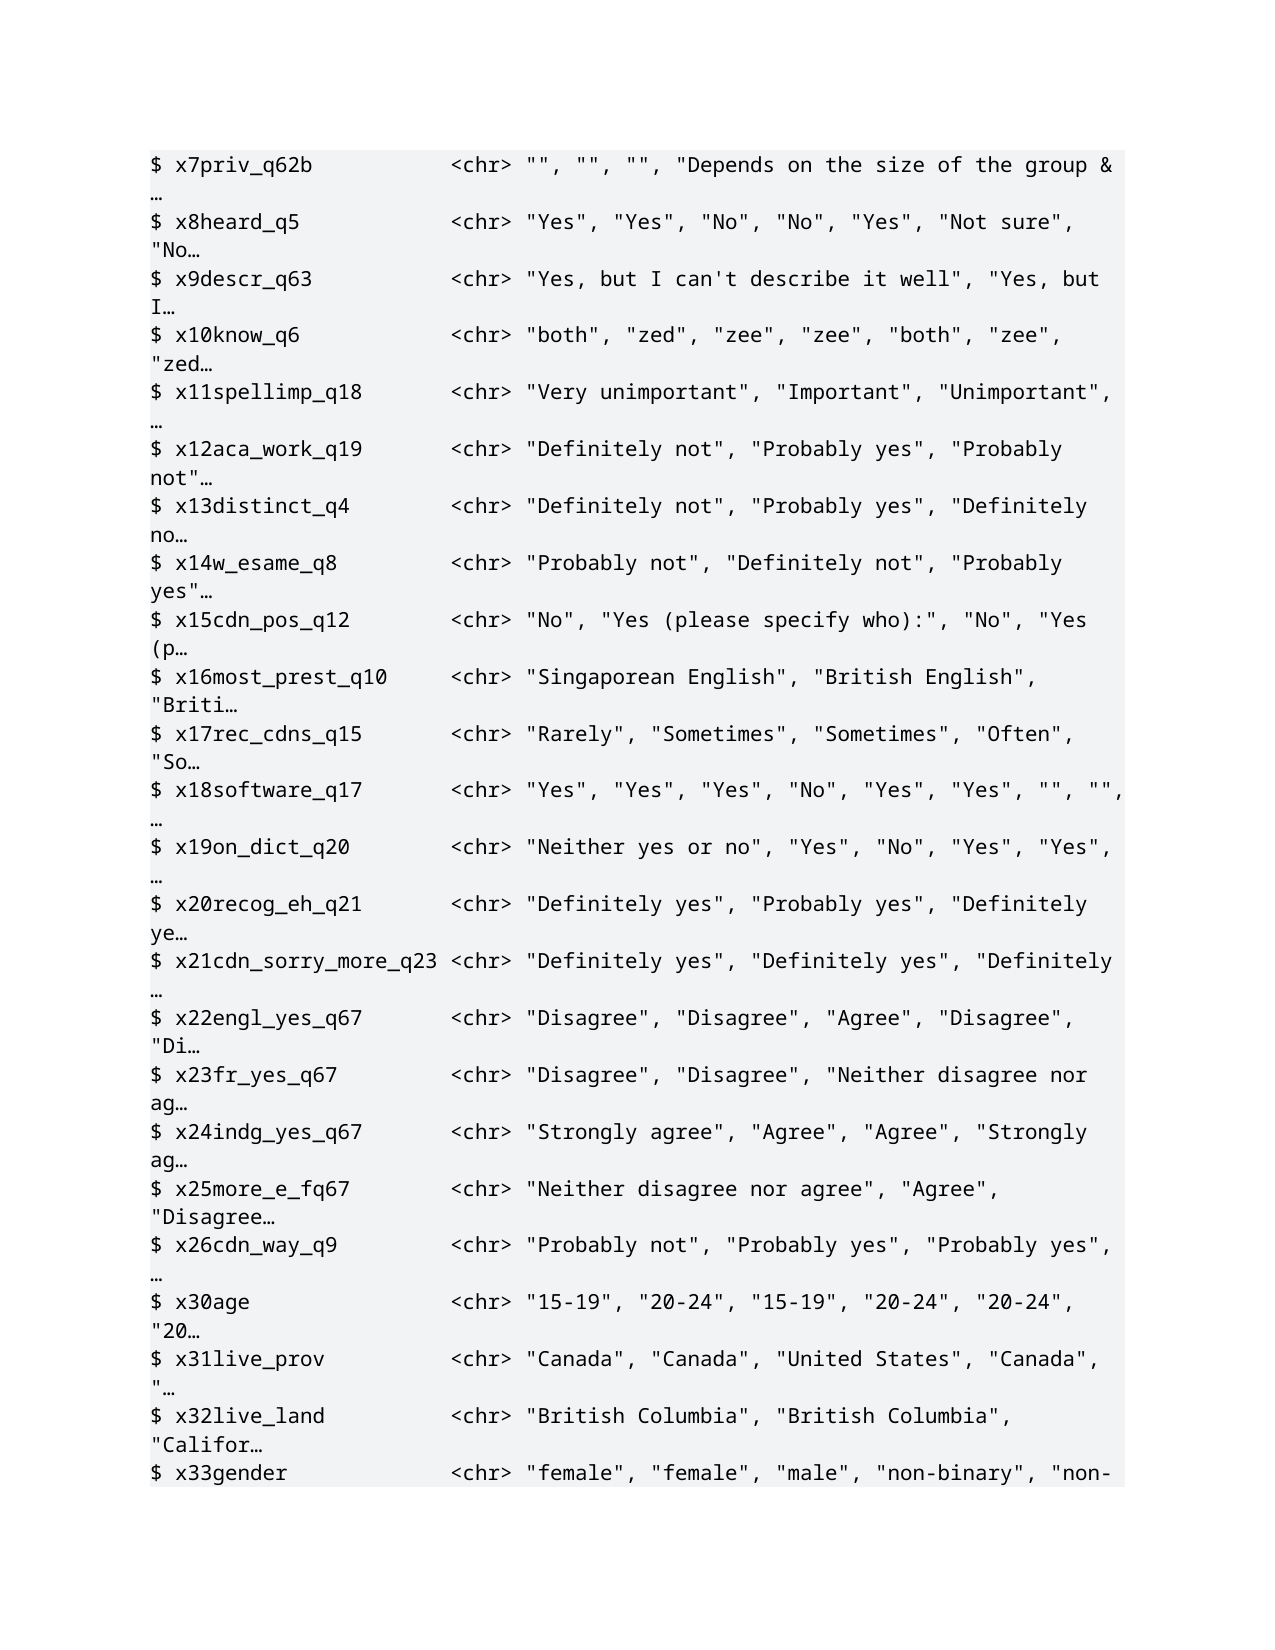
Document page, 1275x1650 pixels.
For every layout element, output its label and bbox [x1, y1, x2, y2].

text [150, 150, 1125, 1487]
